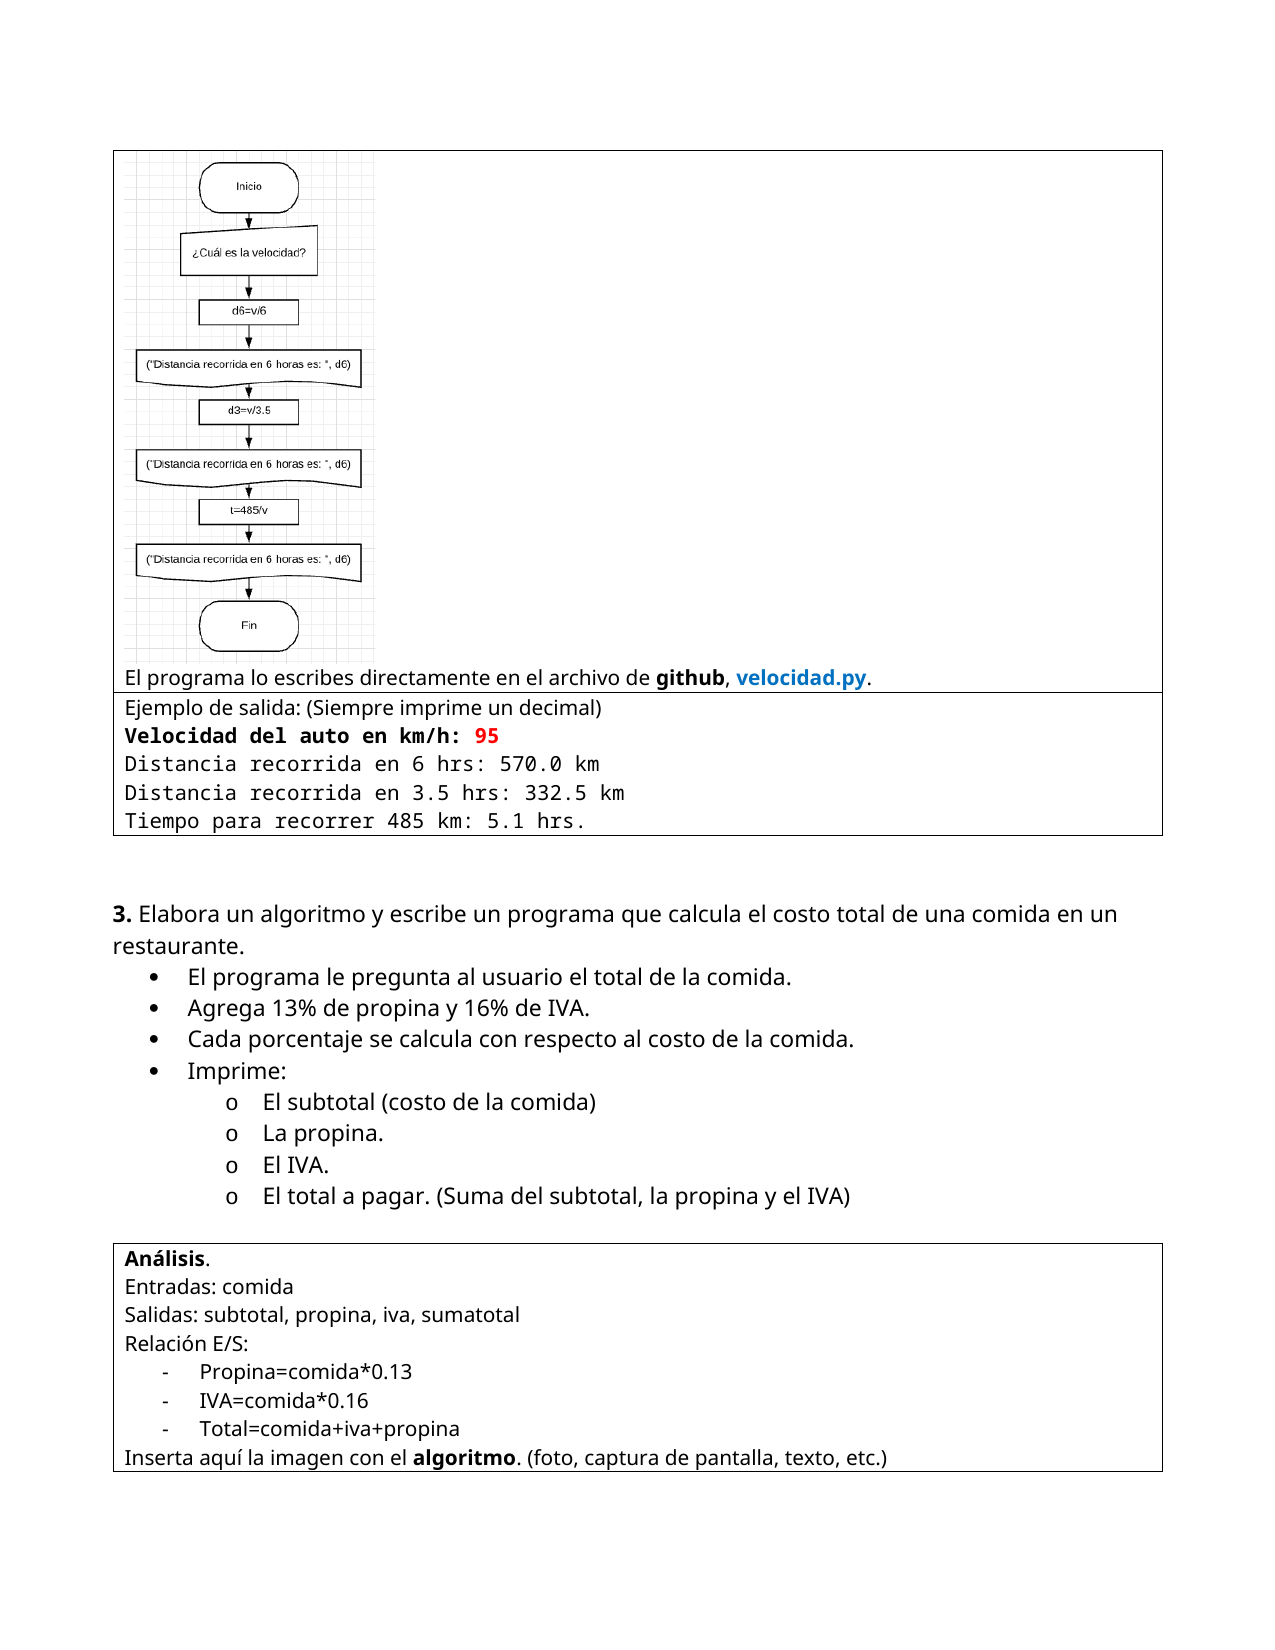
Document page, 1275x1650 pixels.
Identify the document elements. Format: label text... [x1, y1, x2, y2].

table_cell Ejemplo de salida: (Siempre imprime un decimal) Velocidad del auto en km/h: 95 Distancia recorrida en 6 hrs: 570.0 km Distancia recorrida en 3.5 hrs: 332.5 km Tiempo para recorrer 485 km: 5.1 hrs. [114, 693, 1162, 835]
picture [124, 151, 376, 664]
list La propina. [225, 1117, 1162, 1149]
list El subtotal (costo de la comida) [225, 1086, 1162, 1117]
list El total a pagar. (Suma del subtotal, la propina y el IVA) [225, 1180, 1162, 1211]
table_header Análisis. Entradas: velocidad Salidas: distancia Relación E/S: d=v*t t=d/v Inserta aquí la imagen con el algoritmo. (foto, captura de pantalla, texto, etc.) El programa lo escribes directamente en el archivo de github, velocidad.py. [114, 151, 1162, 692]
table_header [114, 1244, 1162, 1471]
list El programa le pregunta al usuario el total de la comida. [150, 961, 1162, 992]
list Cada porcentaje se calcula con respecto al costo de la comida. [150, 1023, 1162, 1055]
list El IVA. [225, 1149, 1162, 1180]
list Imprime: [150, 1055, 1162, 1086]
text 3. Elabora un algoritmo y escribe un programa que calcula el costo total de una comida en un restaurante. [112, 898, 1162, 961]
list Agrega 13% de propina y 16% de IVA. [150, 992, 1162, 1023]
